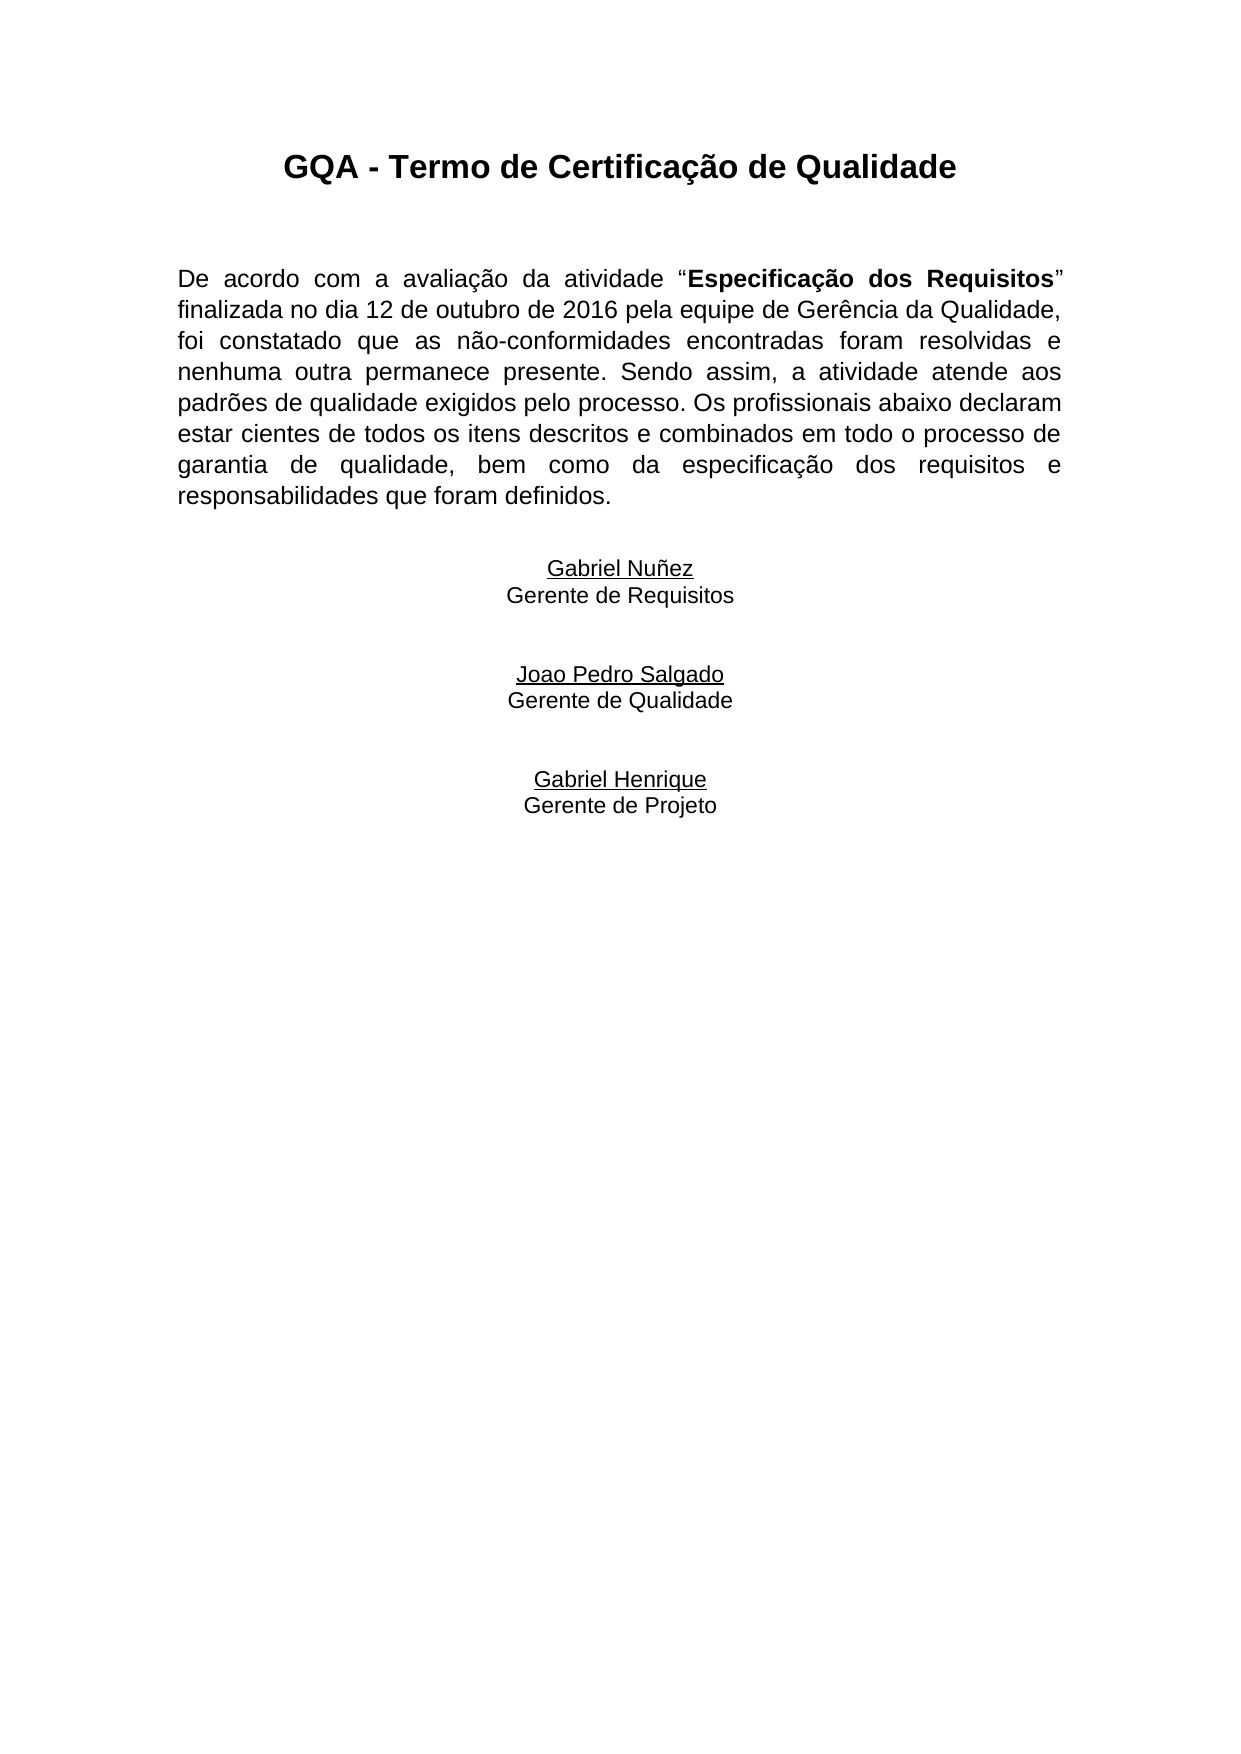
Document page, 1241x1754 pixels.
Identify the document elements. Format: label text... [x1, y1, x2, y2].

text GQA - Termo de Certificação de Qualidade [177, 148, 1063, 186]
text Gerente de Requisitos [177, 582, 1063, 608]
text Gerente de Qualidade [177, 687, 1063, 713]
text De acordo com a avaliação da atividade “Especificação dos Requisitos” finalizada no dia 12 de outubro de 2016 pela equipe de Gerência da Qualidade, foi constatado que as não-conformidades encontradas foram resolvidas e nenhuma outra permanece presente. Sendo assim, a atividade atende aos padrões de qualidade exigidos pelo processo. Os profissionais abaixo declaram estar cientes de todos os itens descritos e combinados em todo o processo de garantia de qualidade, bem como da especificação dos requisitos e responsabilidades que foram definidos. [177, 264, 1063, 510]
text Gabriel Henrique [177, 766, 1063, 792]
text Joao Pedro Salgado [177, 661, 1063, 687]
text Gabriel Nuñez [177, 555, 1063, 582]
text Gerente de Projeto [177, 792, 1063, 819]
